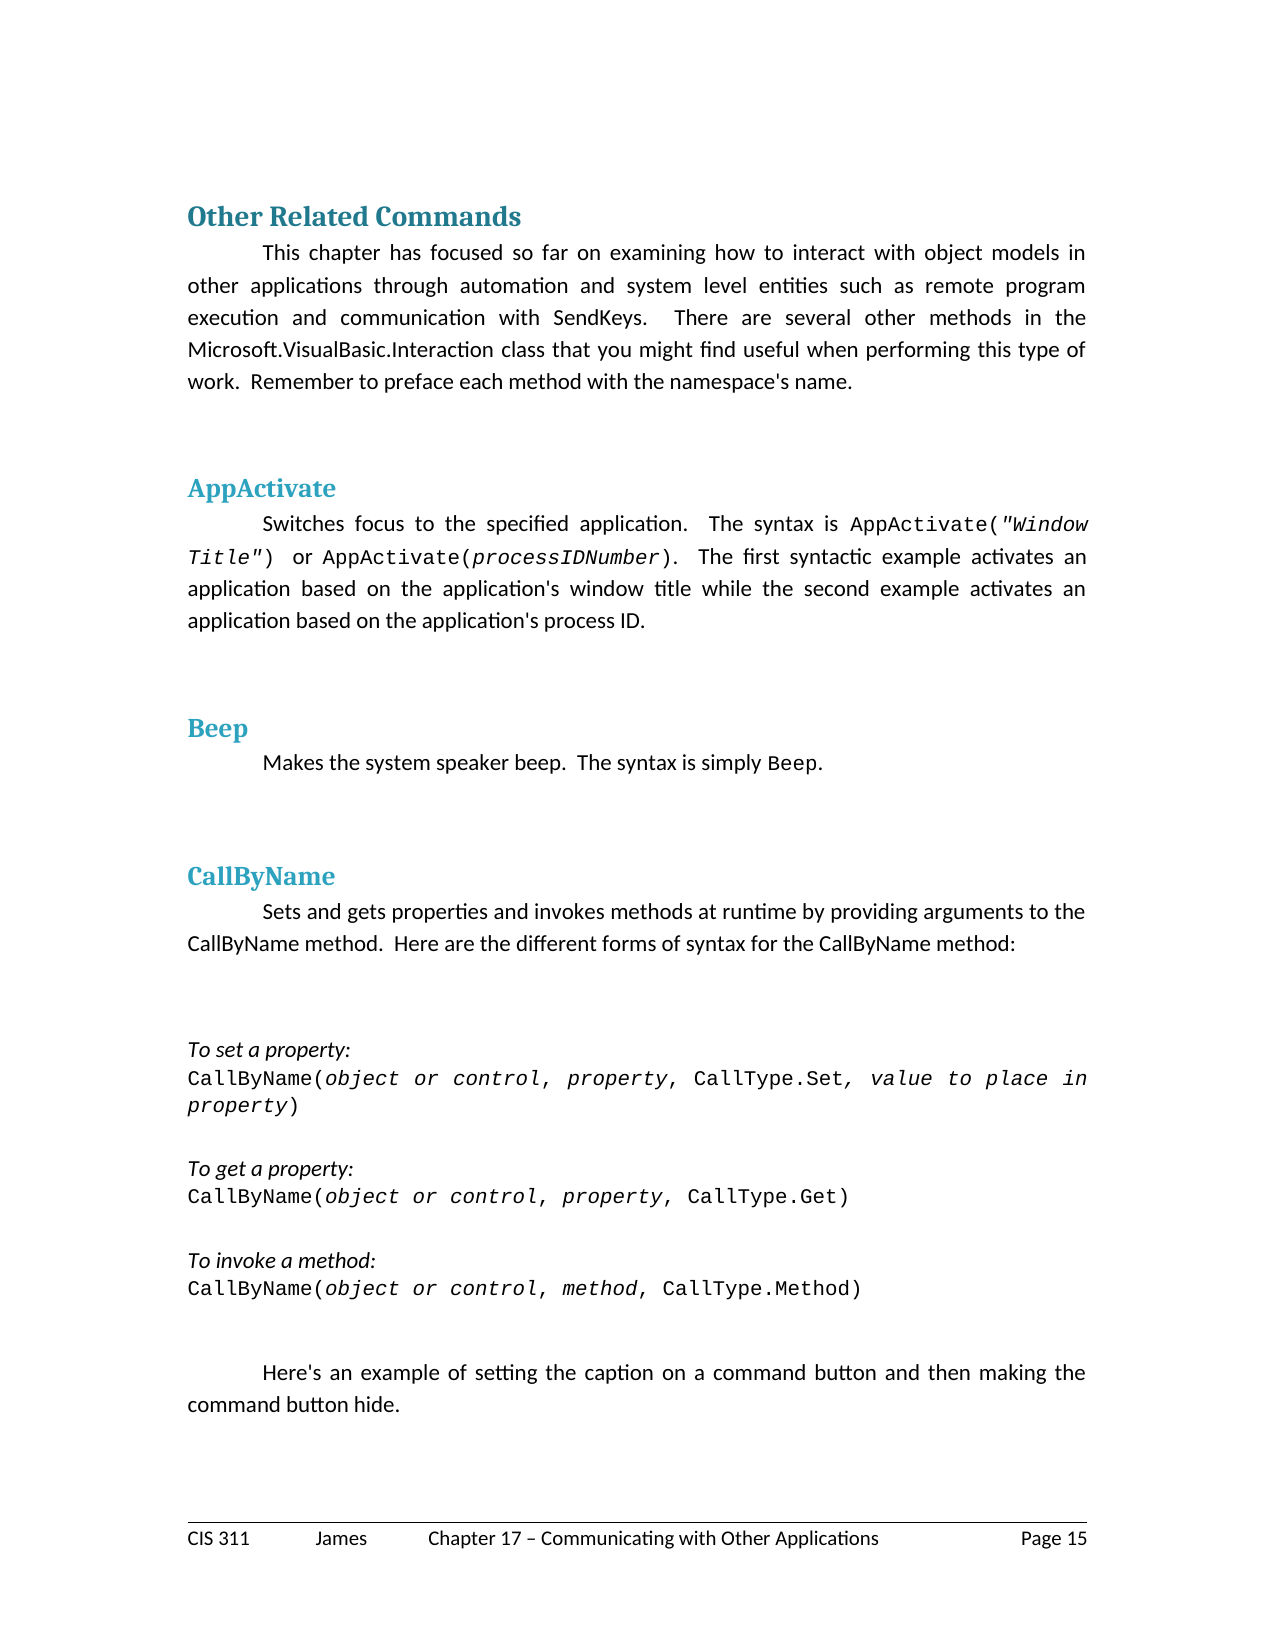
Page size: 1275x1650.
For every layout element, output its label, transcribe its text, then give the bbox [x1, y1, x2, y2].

text Switches focus to the specified application. The syntax is AppActivate("Window Title") or AppActivate(processIDNumber). The first syntactic example activates an application based on the application's window title while the second example activates an application based on the application's process ID. [187, 509, 1087, 635]
subtitle Beep [187, 713, 1087, 744]
text Sets and gets properties and invokes methods at runtime by providing arguments to the CallByName method. Here are the different forms of syntax for the CallByName method: [187, 897, 1087, 957]
text Here's an example of setting the caption on a command button and then making the command button hide. [187, 1358, 1087, 1418]
subtitle CallByName [187, 861, 1087, 893]
text This chapter has focused so far on examining how to interact with object models in other applications through automation and system level entities such as remote program execution and communication with SendKeys. There are several other methods in the Microsoft.VisualBasic.Interaction class that you might find useful when performing this type of work. Remember to preface each method with the namespace's name. [187, 238, 1087, 395]
subtitle AppActivate [187, 473, 1087, 504]
text CallByName(object or control, property, CallType.Set, value to place in property) [187, 1068, 1087, 1118]
subtitle Other Related Commands [187, 200, 1087, 233]
text To set a property: [187, 1035, 1087, 1063]
text To invoke a method: [187, 1246, 1087, 1274]
text CallByName(object or control, method, CallType.Method) [187, 1278, 1087, 1302]
text To get a property: [187, 1154, 1087, 1182]
text Makes the system speaker beep. The syntax is simply Beep. [187, 748, 1087, 777]
text CallByName(object or control, property, CallType.Get) [187, 1186, 1087, 1210]
